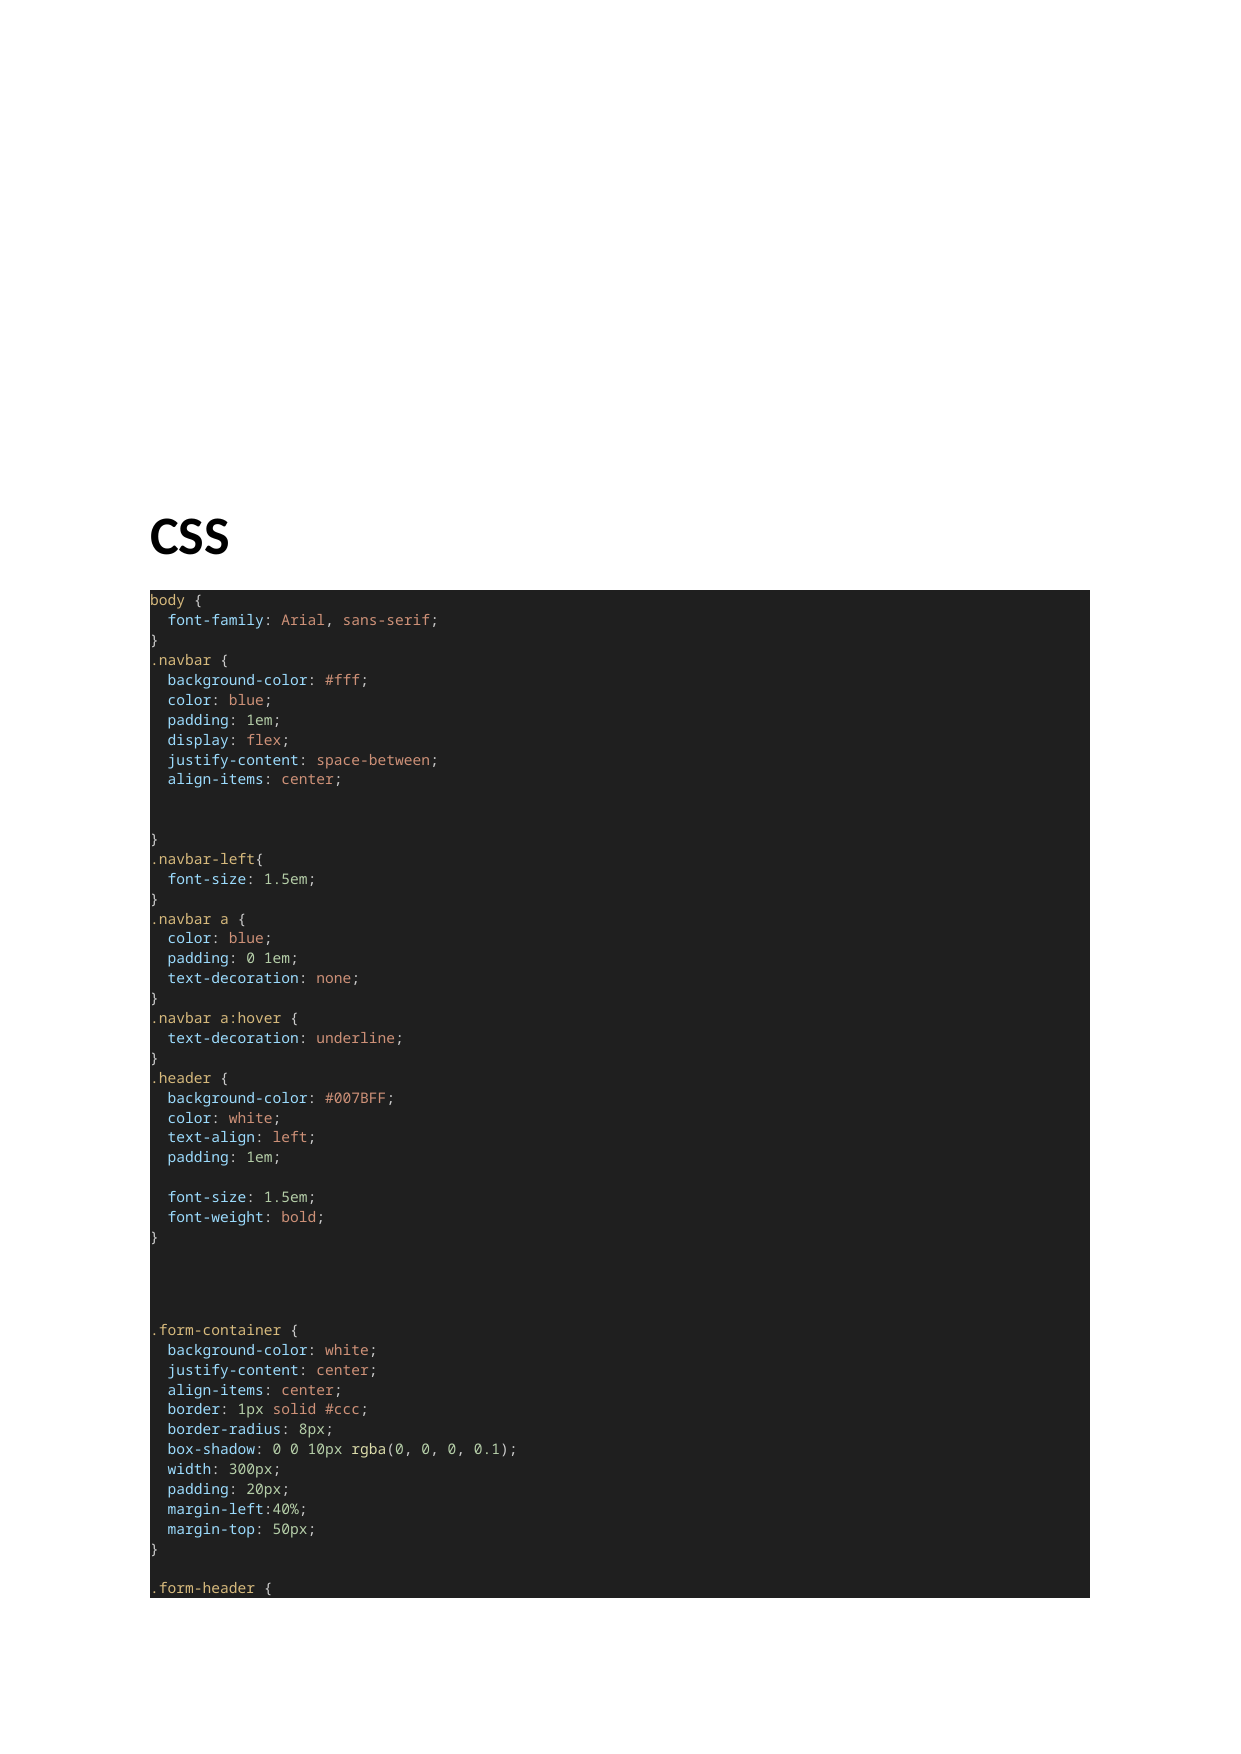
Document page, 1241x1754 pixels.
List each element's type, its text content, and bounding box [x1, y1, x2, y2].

text padding: 1em; [150, 709, 1090, 729]
text box-shadow: 0 0 10px rgba(0, 0, 0, 0.1); [150, 1439, 1090, 1459]
text } [150, 1538, 1090, 1558]
text color: white; [150, 1107, 1090, 1127]
text .form-container { [150, 1319, 1090, 1339]
text margin-left:40%; [150, 1499, 1090, 1518]
text text-align: left; [150, 1127, 1090, 1147]
text .form-header { [150, 1578, 1090, 1598]
text text-decoration: none; [150, 968, 1090, 988]
text .navbar a:hover { [150, 1008, 1090, 1028]
text justify-content: space-between; [150, 749, 1090, 769]
text align-items: center; [150, 1379, 1090, 1399]
text padding: 0 1em; [150, 948, 1090, 968]
text border-radius: 8px; [150, 1419, 1090, 1439]
text color: blue; [150, 689, 1090, 709]
text background-color: #007BFF; [150, 1087, 1090, 1107]
text padding: 1em; [150, 1147, 1090, 1167]
text margin-top: 50px; [150, 1518, 1090, 1538]
text .navbar { [150, 650, 1090, 670]
text .header { [150, 1068, 1090, 1087]
text color: blue; [150, 928, 1090, 948]
text align-items: center; [150, 769, 1090, 789]
text background-color: #fff; [150, 670, 1090, 689]
text font-family: Arial, sans-serif; [150, 610, 1090, 630]
text background-color: white; [150, 1339, 1090, 1359]
text padding: 20px; [150, 1479, 1090, 1499]
text CSS [150, 502, 1090, 568]
text border: 1px solid #ccc; [150, 1399, 1090, 1419]
text body { [150, 590, 1090, 610]
text } [150, 630, 1090, 650]
text font-weight: bold; [150, 1207, 1090, 1227]
text text-decoration: underline; [150, 1028, 1090, 1048]
text } [150, 1048, 1090, 1068]
text display: flex; [150, 729, 1090, 749]
text } [150, 988, 1090, 1008]
text .navbar a { [150, 908, 1090, 928]
text } [150, 1227, 1090, 1247]
text width: 300px; [150, 1459, 1090, 1479]
text .navbar-left{ [150, 849, 1090, 869]
text font-size: 1.5em; [150, 1187, 1090, 1207]
text } [150, 829, 1090, 849]
text } [150, 888, 1090, 908]
text justify-content: center; [150, 1359, 1090, 1379]
text font-size: 1.5em; [150, 869, 1090, 888]
